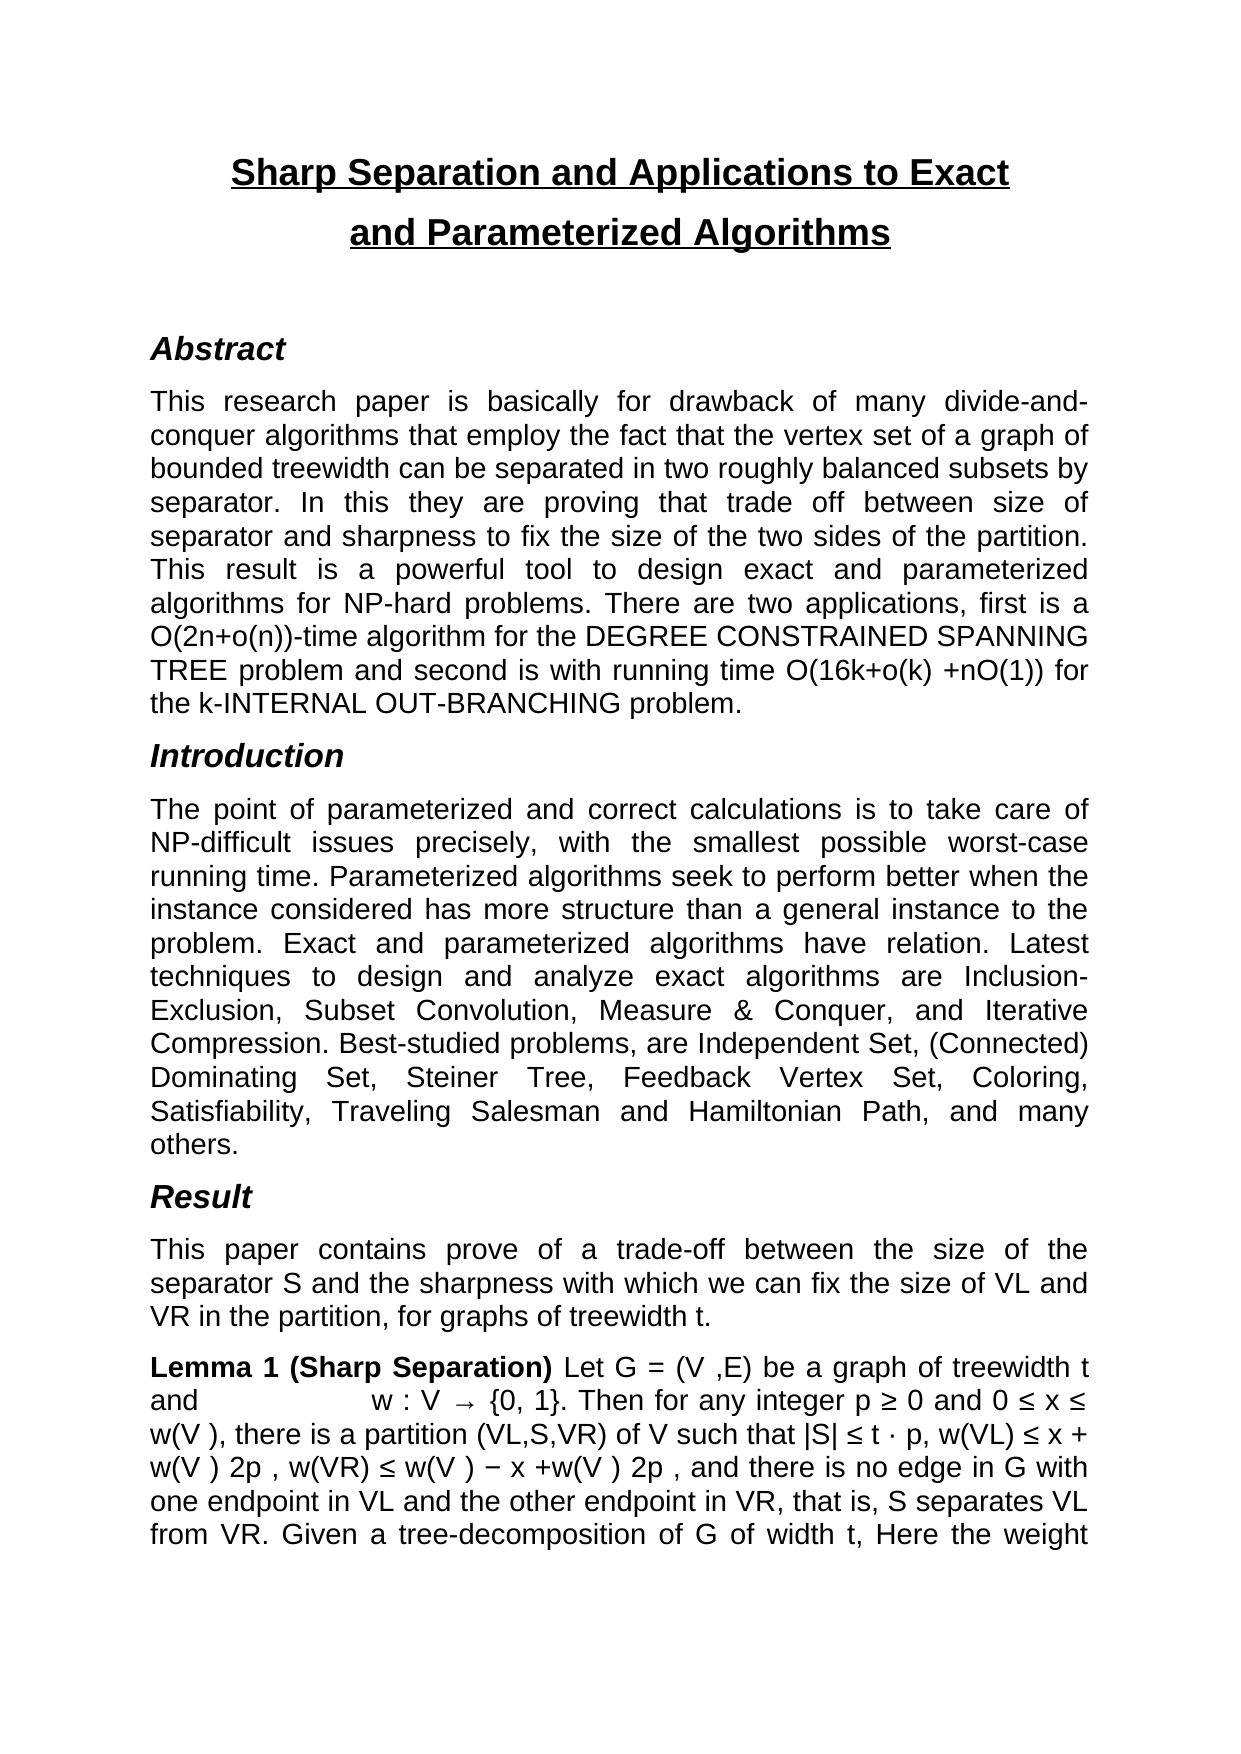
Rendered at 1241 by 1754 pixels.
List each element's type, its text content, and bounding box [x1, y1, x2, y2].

text Abstract [150, 329, 1090, 368]
text Result [150, 1177, 1090, 1216]
text Sharp Separation and Applications to Exact [150, 150, 1090, 193]
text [150, 1350, 1090, 1551]
text Introduction [150, 737, 1090, 775]
text and Parameterized Algorithms [150, 210, 1090, 253]
text This paper contains prove of a trade-off between the size of the separator S and the sharpness with which we can fix the size of VL and VR in the partition, for graphs of treewidth t. [150, 1232, 1090, 1333]
text The point of parameterized and correct calculations is to take care of NP-difficult issues precisely, with the smallest possible worst-case running time. Parameterized algorithms seek to perform better when the instance considered has more structure than a general instance to the problem. Exact and parameterized algorithms have relation. Latest techniques to design and analyze exact algorithms are Inclusion-Exclusion, Subset Convolution, Measure & Conquer, and Iterative Compression. Best-studied problems, are Independent Set, (Connected) Dominating Set, Steiner Tree, Feedback Vertex Set, Coloring, Satisfiability, Traveling Salesman and Hamiltonian Path, and many others. [150, 792, 1090, 1161]
text This research paper is basically for drawback of many divide-and-conquer algorithms that employ the fact that the vertex set of a graph of bounded treewidth can be separated in two roughly balanced subsets by separator. In this they are proving that trade off between size of separator and sharpness to fix the size of the two sides of the partition. This result is a powerful tool to design exact and parameterized algorithms for NP-hard problems. There are two applications, first is a O(2n+o(n))-time algorithm for the DEGREE CONSTRAINED SPANNING TREE problem and second is with running time O(16k+o(k) +nO(1)) for the k-INTERNAL OUT-BRANCHING problem. [150, 384, 1090, 720]
